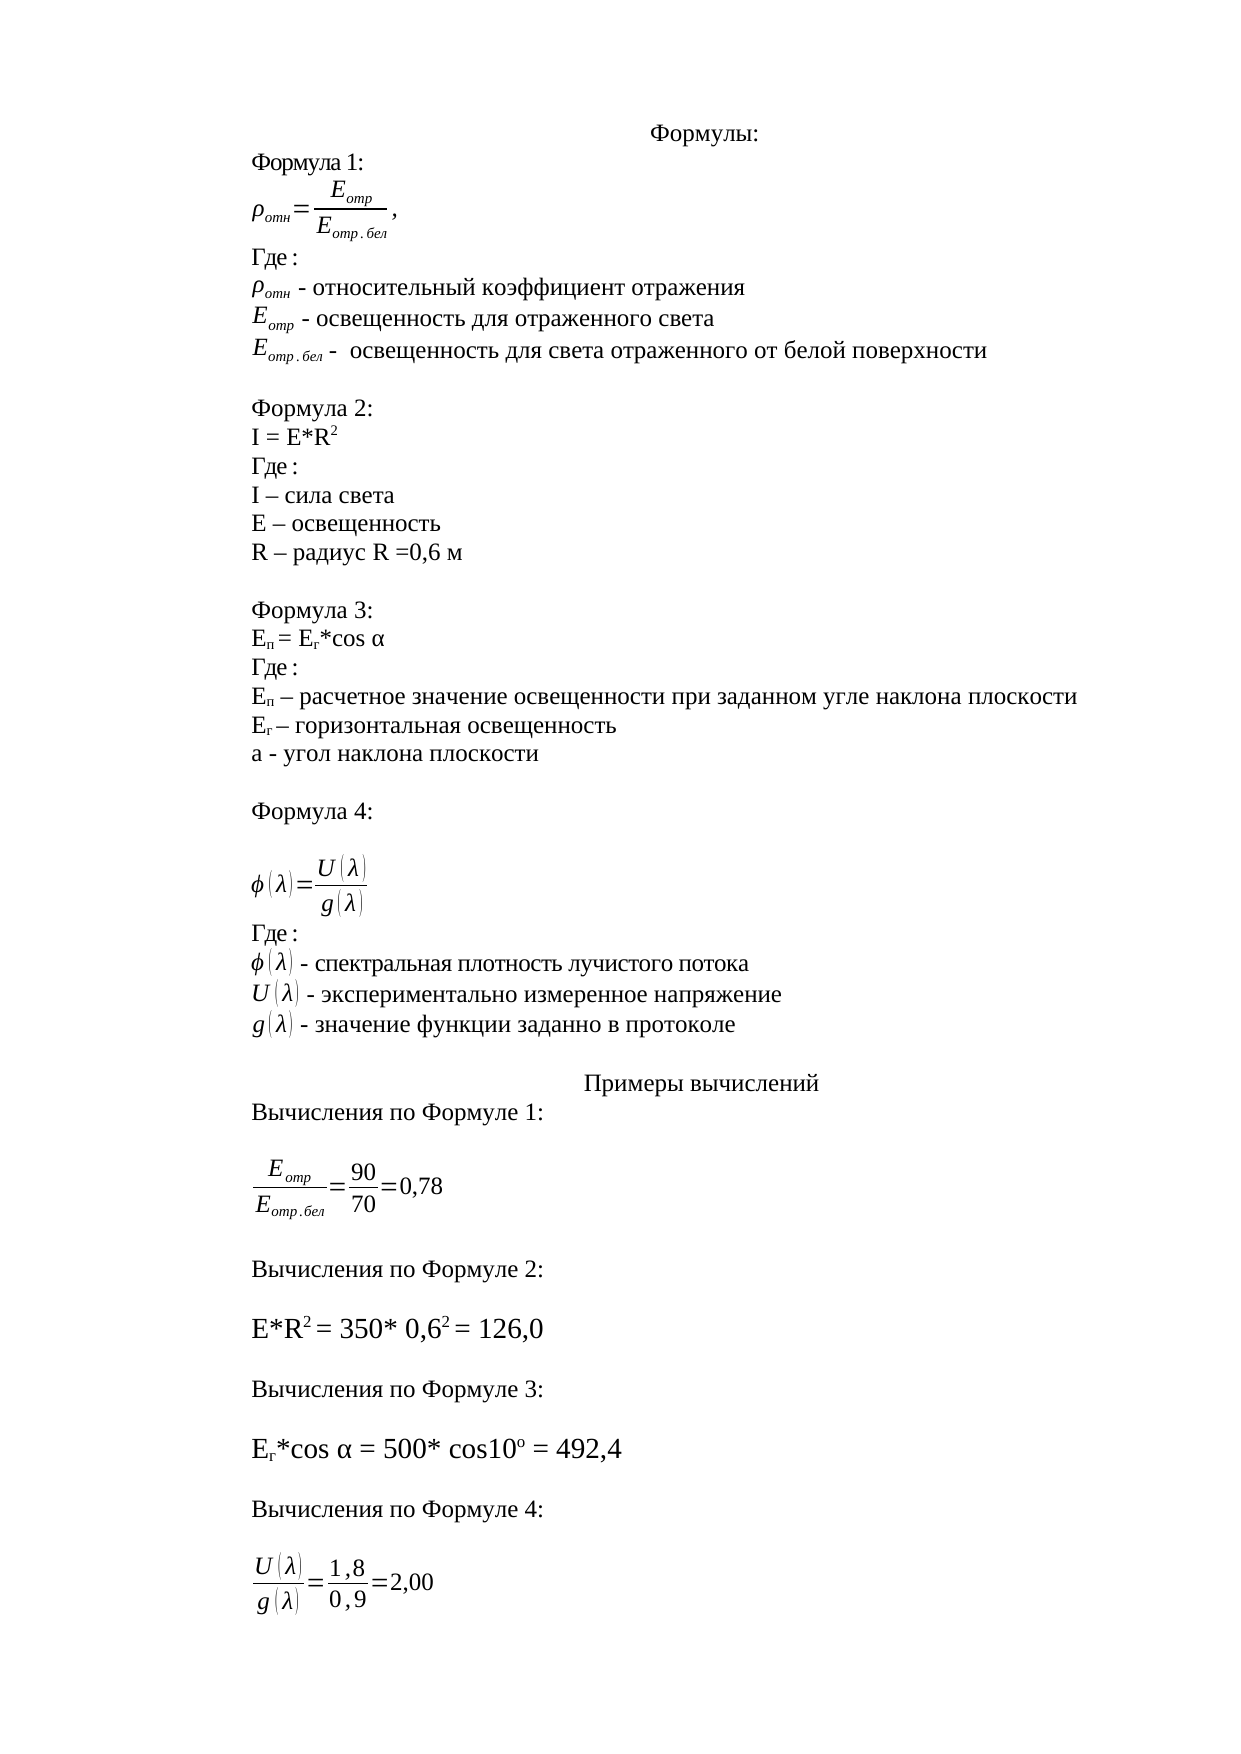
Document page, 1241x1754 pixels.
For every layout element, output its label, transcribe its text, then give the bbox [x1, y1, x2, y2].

text R – радиус R =0,6 м [177, 537, 1152, 566]
text Вычисления по Формуле 3: [177, 1374, 1152, 1403]
text Вычисления по Формуле 4: [177, 1494, 1152, 1522]
text - освещенность для отраженного света [177, 302, 1152, 333]
text Eп = Eг*cos α [177, 623, 1152, 652]
text Формула 2: [177, 393, 1152, 422]
text I – сила света [177, 480, 1152, 508]
text - значение функции заданно в протоколе [177, 1008, 1152, 1039]
text E – освещенность [177, 508, 1152, 537]
text I = E*R2 [177, 422, 1152, 451]
text Формула 4: [177, 796, 1152, 825]
text Eп – расчетное значение освещенности при заданном угле наклона плоскости [177, 681, 1152, 710]
text Вычисления по Формуле 2: [177, 1254, 1152, 1283]
text Eг – горизонтальная освещенность [177, 710, 1152, 738]
text E*R2 = 350* 0,62 = 126,0 [177, 1312, 1152, 1345]
text Вычисления по Формуле 1: [177, 1097, 1152, 1125]
text - освещенность для света отраженного от белой поверхности [177, 333, 1152, 365]
text Где : [177, 652, 1152, 681]
text - экспериментально измеренное напряжение [177, 978, 1152, 1008]
text Формула 3: [177, 595, 1152, 623]
text a - угол наклона плоскости [177, 738, 1152, 767]
text Где : [177, 451, 1152, 480]
text Формулы: [177, 118, 1152, 147]
text Формула 1: [177, 147, 1152, 176]
text - спектральная плотность лучистого потока [177, 947, 1152, 978]
text - относительный коэффициент отражения [177, 271, 1152, 302]
text Где : [177, 242, 1152, 271]
text Примеры вычислений [177, 1068, 1152, 1097]
text Где : [177, 918, 1152, 947]
text Eг*cos α = 500* cos10o = 492,4 [177, 1431, 1152, 1465]
